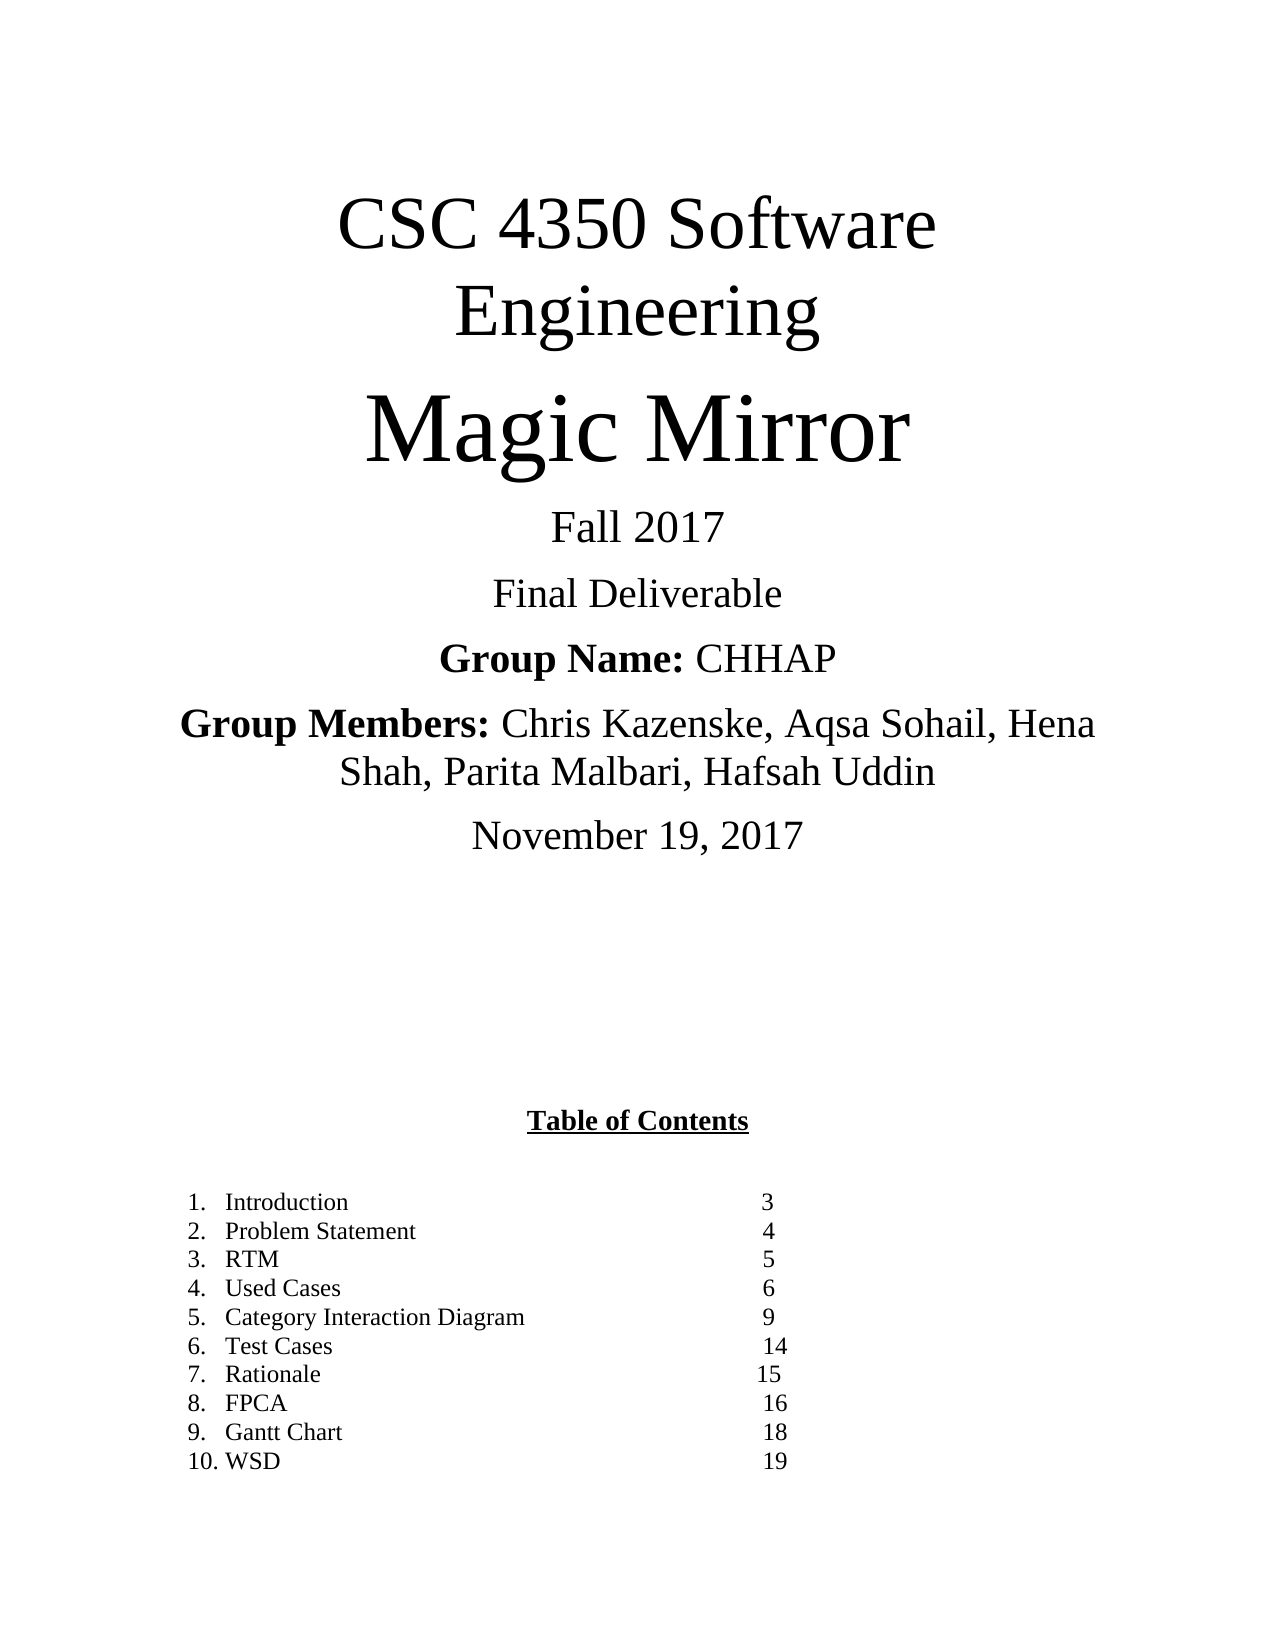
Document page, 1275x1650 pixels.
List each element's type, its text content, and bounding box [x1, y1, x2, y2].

text Group Name: CHHAP [150, 633, 1125, 681]
list Category Interaction Diagram 9 [187, 1302, 1125, 1331]
list FPCA 16 [187, 1388, 1125, 1417]
list Test Cases 14 [187, 1331, 1125, 1359]
list Problem Statement 4 [187, 1216, 1125, 1244]
list Rationale 15 [187, 1359, 1125, 1388]
text Magic Mirror [150, 368, 1125, 483]
list Introduction 3 [187, 1187, 1125, 1216]
text November 19, 2017 [150, 811, 1125, 858]
text Fall 2017 [150, 499, 1125, 552]
text Final Deliverable [150, 569, 1125, 617]
list WSD 19 [187, 1446, 1125, 1474]
list RTM 5 [187, 1244, 1125, 1273]
text Group Members: Chris Kazenske, Aqsa Sohail, Hena Shah, Parita Malbari, Hafsah Uddin [150, 698, 1125, 794]
text Table of Contents [150, 1103, 1125, 1137]
list Used Cases 6 [187, 1273, 1125, 1302]
text CSC 4350 Software Engineering [150, 179, 1125, 351]
list Gantt Chart 18 [187, 1417, 1125, 1446]
